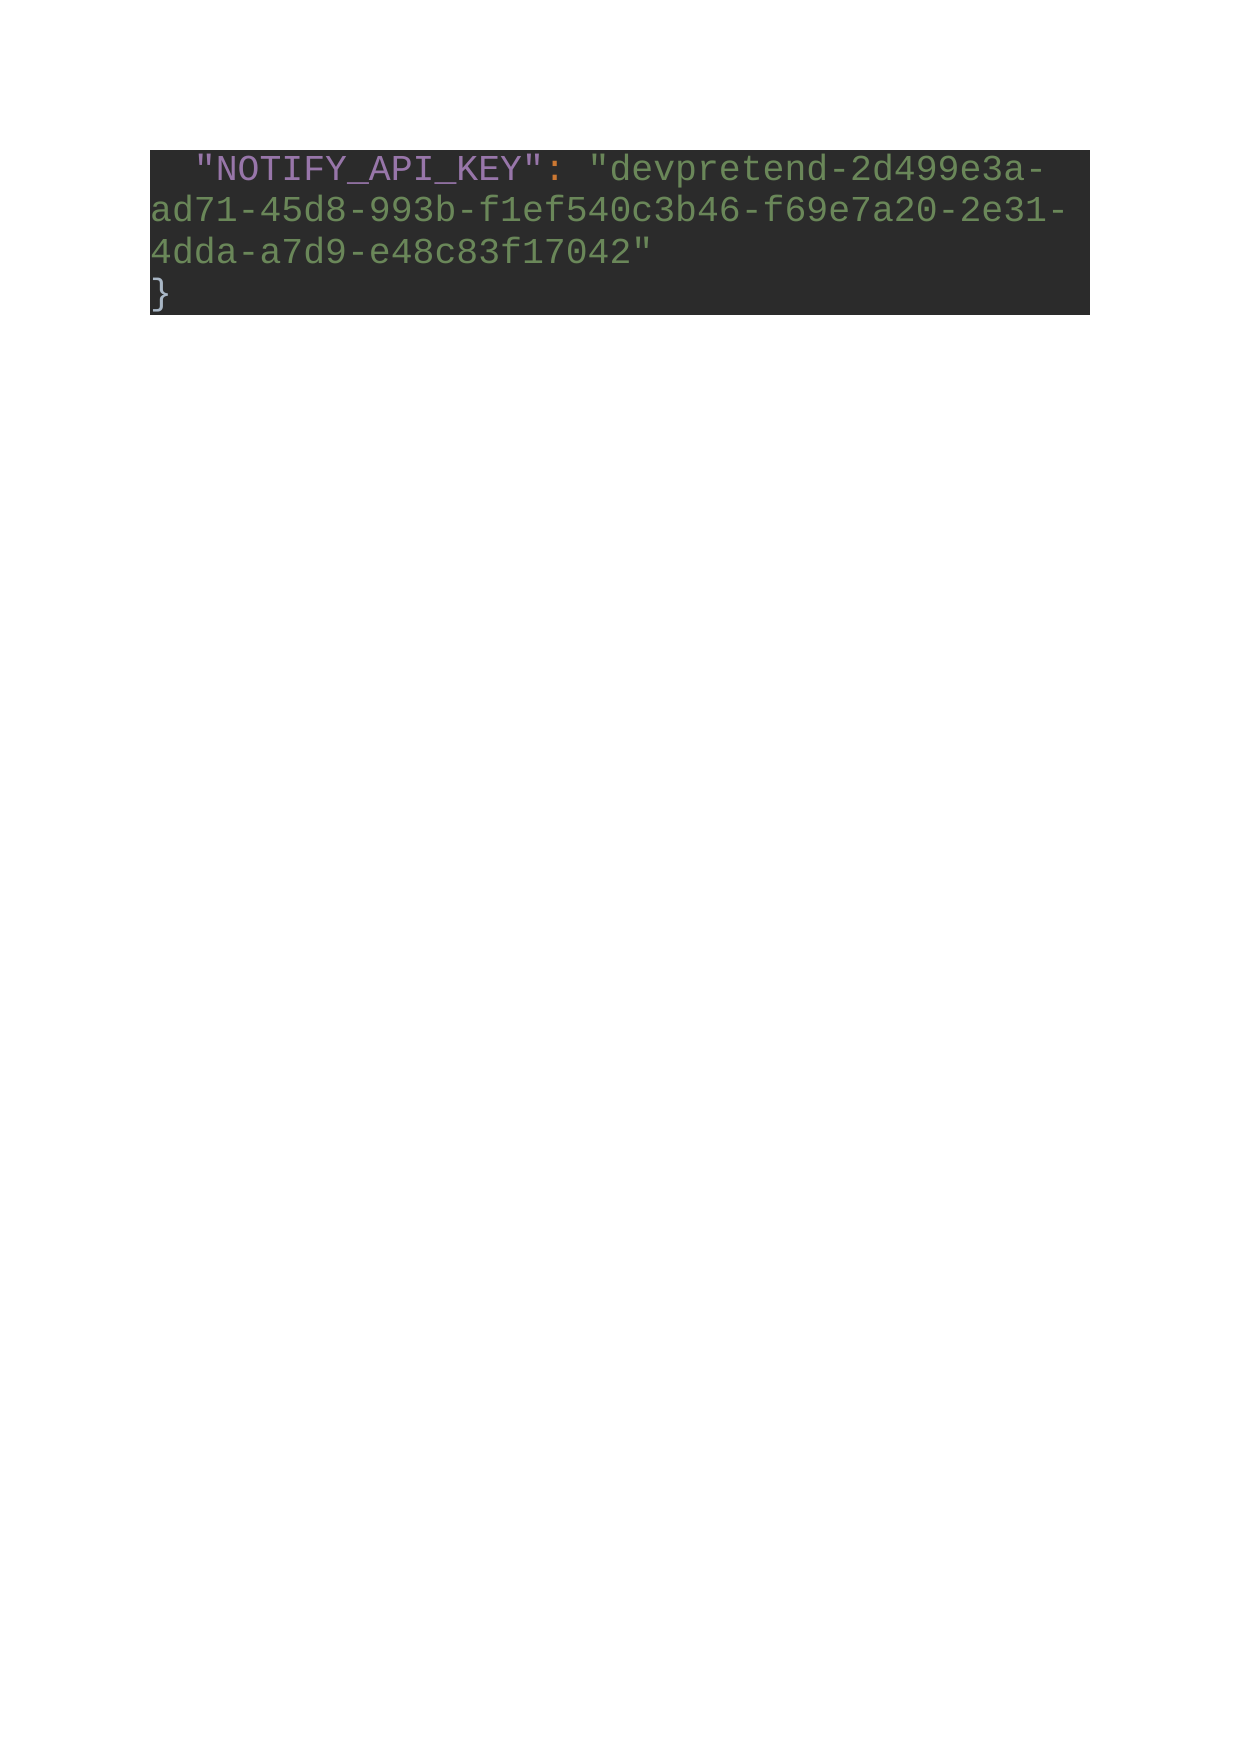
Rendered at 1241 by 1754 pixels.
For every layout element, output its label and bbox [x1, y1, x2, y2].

text [150, 150, 1090, 315]
